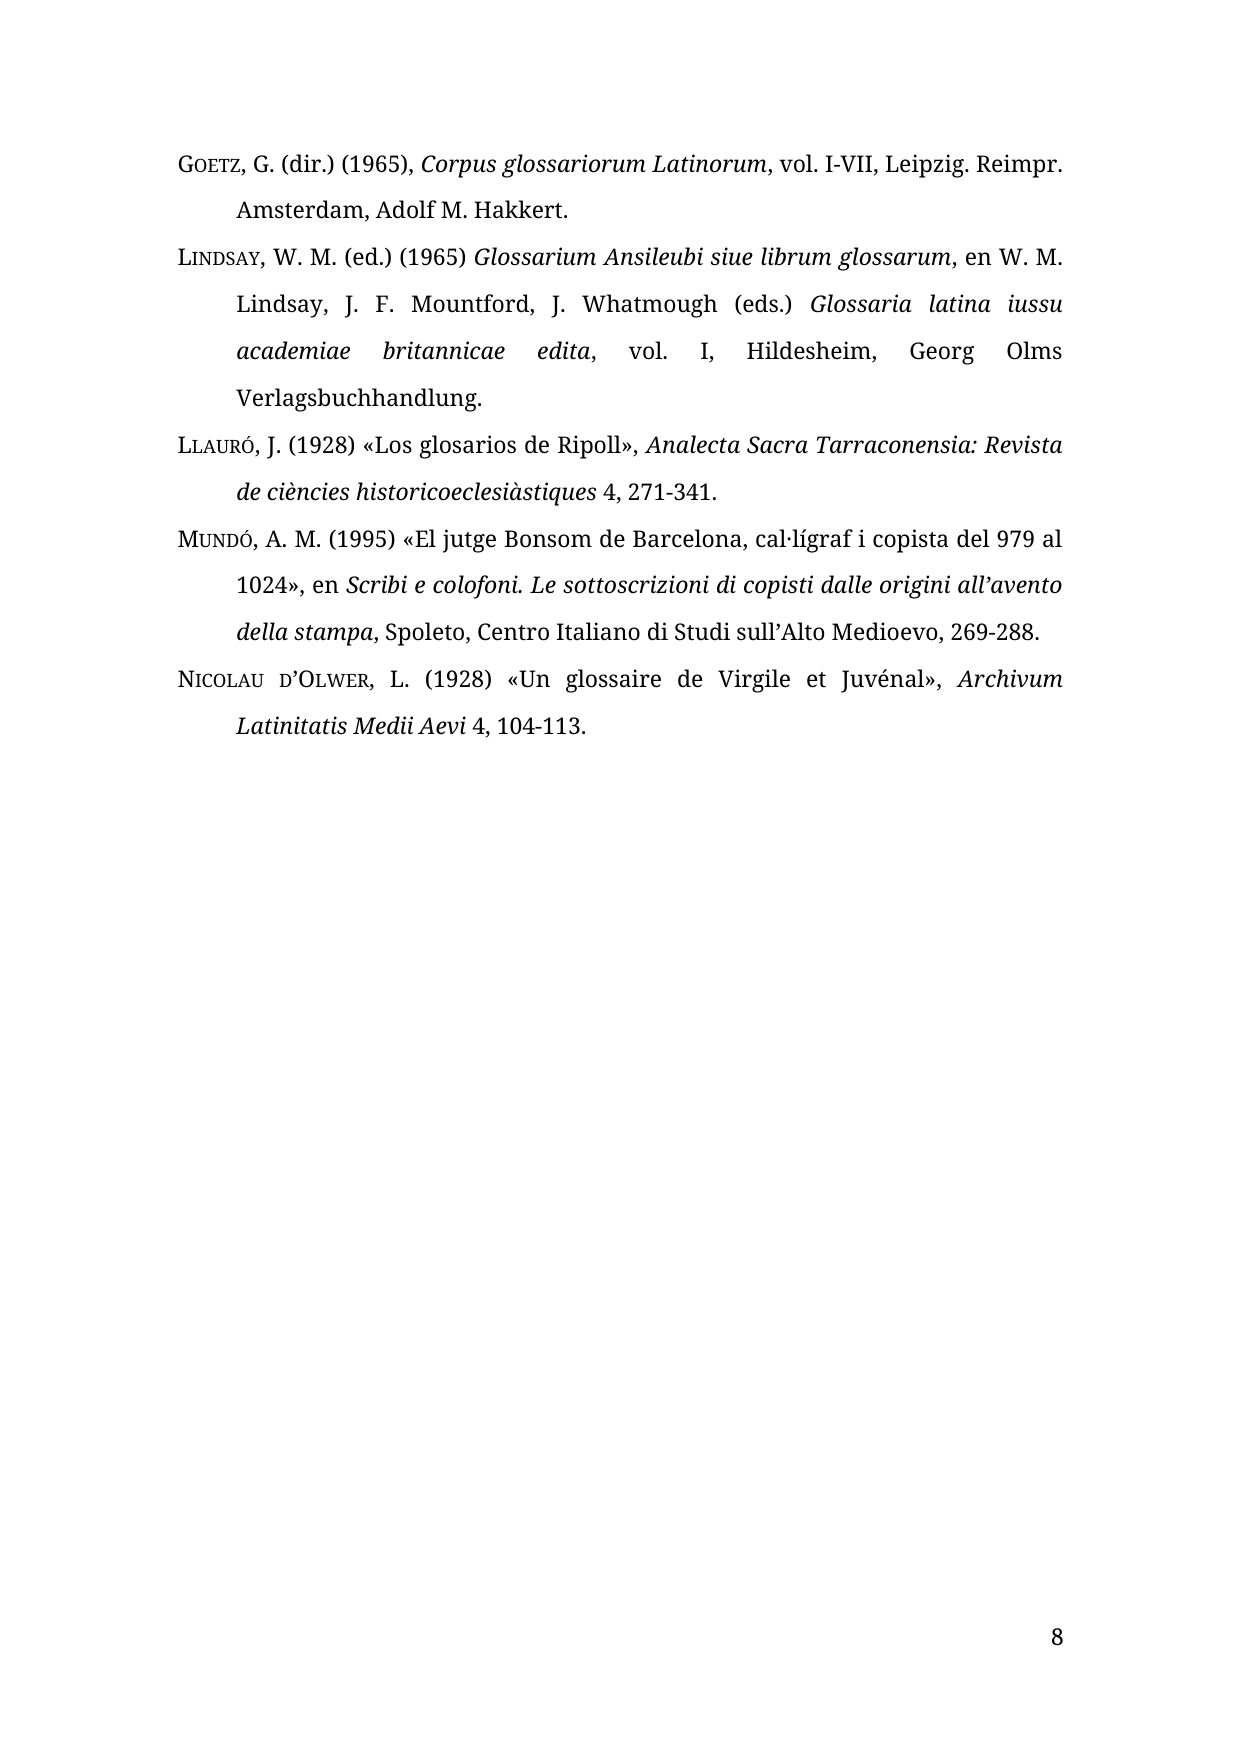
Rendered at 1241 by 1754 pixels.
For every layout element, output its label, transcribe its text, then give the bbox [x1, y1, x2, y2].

text Lindsay, W. M. (ed.) (1965) Glossarium Ansileubi siue librum glossarum, en W. M. Lindsay, J. F. Mountford, J. Whatmough (eds.) Glossaria latina iussu academiae britannicae edita, vol. I, Hildesheim, Georg Olms Verlagsbuchhandlung. [177, 241, 1063, 413]
text Goetz, G. (dir.) (1965), Corpus glossariorum Latinorum, vol. I-VII, Leipzig. Reimpr. Amsterdam, Adolf M. Hakkert. [177, 148, 1063, 226]
text Mundó, A. M. (1995) «El jutge Bonsom de Barcelona, cal·lígraf i copista del 979 al 1024», en Scribi e colofoni. Le sottoscrizioni di copisti dalle origini all’avento della stampa, Spoleto, Centro Italiano di Studi sull’Alto Medioevo, 269-288. [177, 523, 1063, 648]
text Llauró, J. (1928) «Los glosarios de Ripoll», Analecta Sacra Tarraconensia: Revista de ciències historicoeclesiàstiques 4, 271-341. [177, 429, 1063, 507]
text Nicolau d’Olwer, L. (1928) «Un glossaire de Virgile et Juvénal», Archivum Latinitatis Medii Aevi 4, 104-113. [177, 663, 1063, 741]
